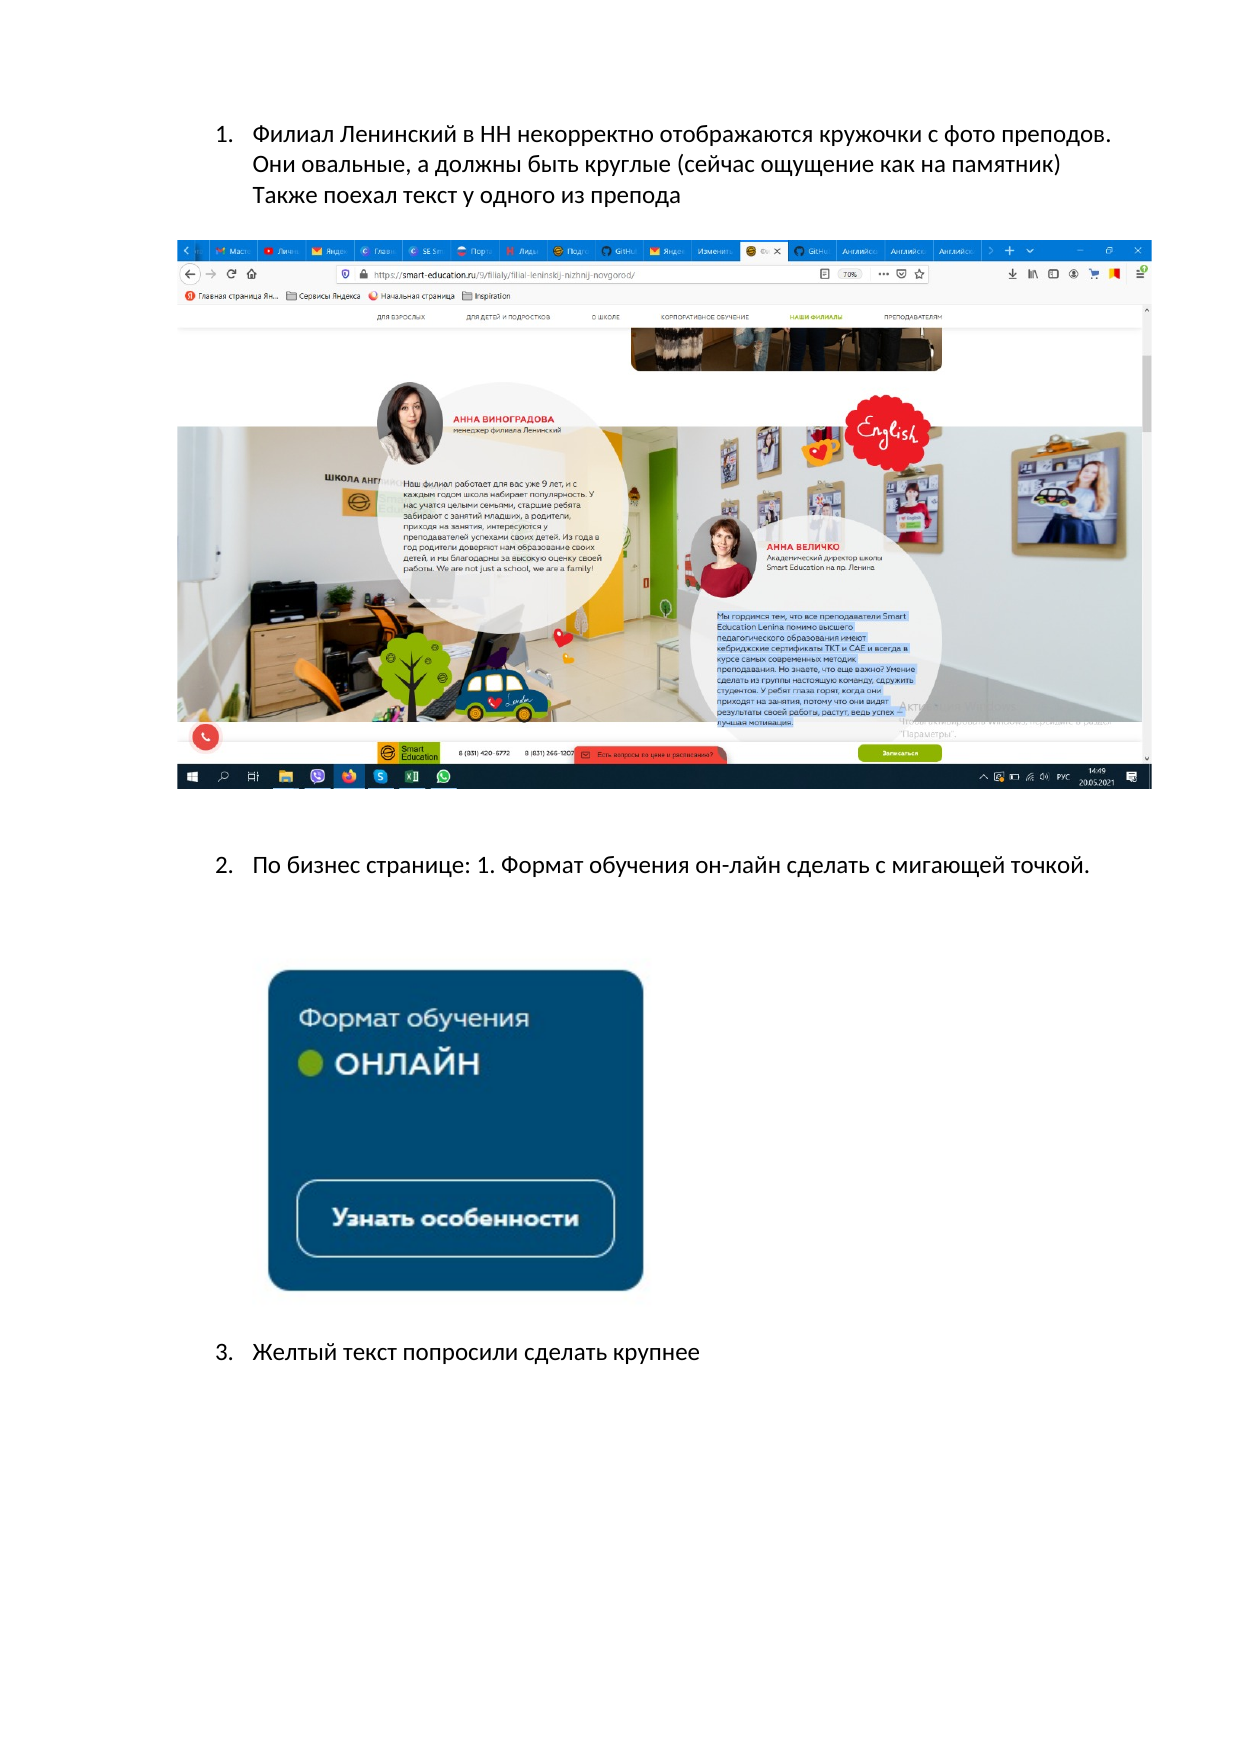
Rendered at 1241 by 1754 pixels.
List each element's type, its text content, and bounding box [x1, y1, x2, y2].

list По бизнес странице: 1. Формат обучения он-лайн сделать с мигающей точкой. [215, 849, 1152, 880]
list Желтый текст попросили сделать крупнее [215, 1336, 1152, 1366]
picture [177, 240, 1152, 789]
list Филиал Ленинский в НН некорректно отображаются кружочки с фото преподов. Они овальные, а должны быть круглые (сейчас ощущение как на памятник) [215, 118, 1152, 179]
list Также поехал текст у одного из препода [252, 179, 1152, 210]
picture [252, 880, 690, 1336]
